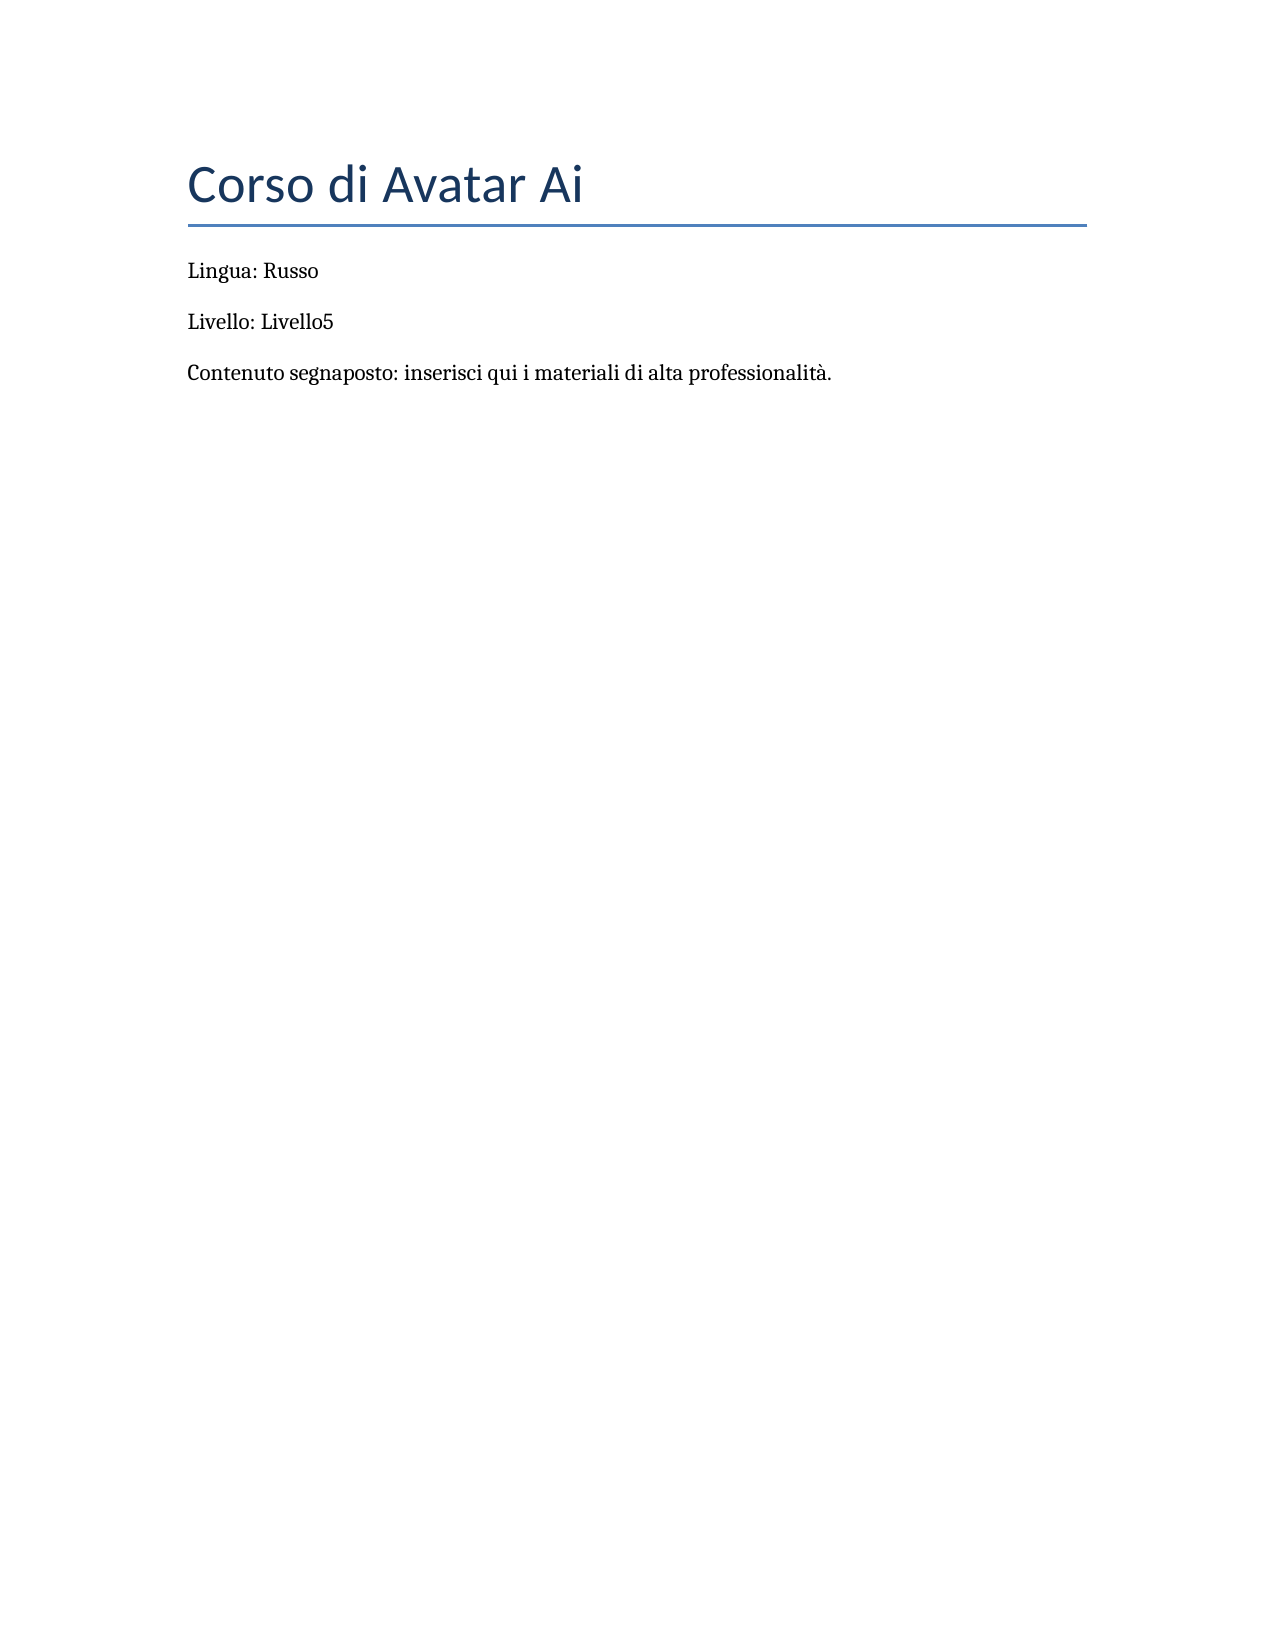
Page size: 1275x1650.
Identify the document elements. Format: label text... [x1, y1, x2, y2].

title Corso di Avatar Ai [187, 150, 1087, 227]
text Livello: Livello5 [187, 309, 1087, 335]
text Lingua: Russo [187, 258, 1087, 284]
text Contenuto segnaposto: inserisci qui i materiali di alta professionalità. [187, 360, 1087, 386]
